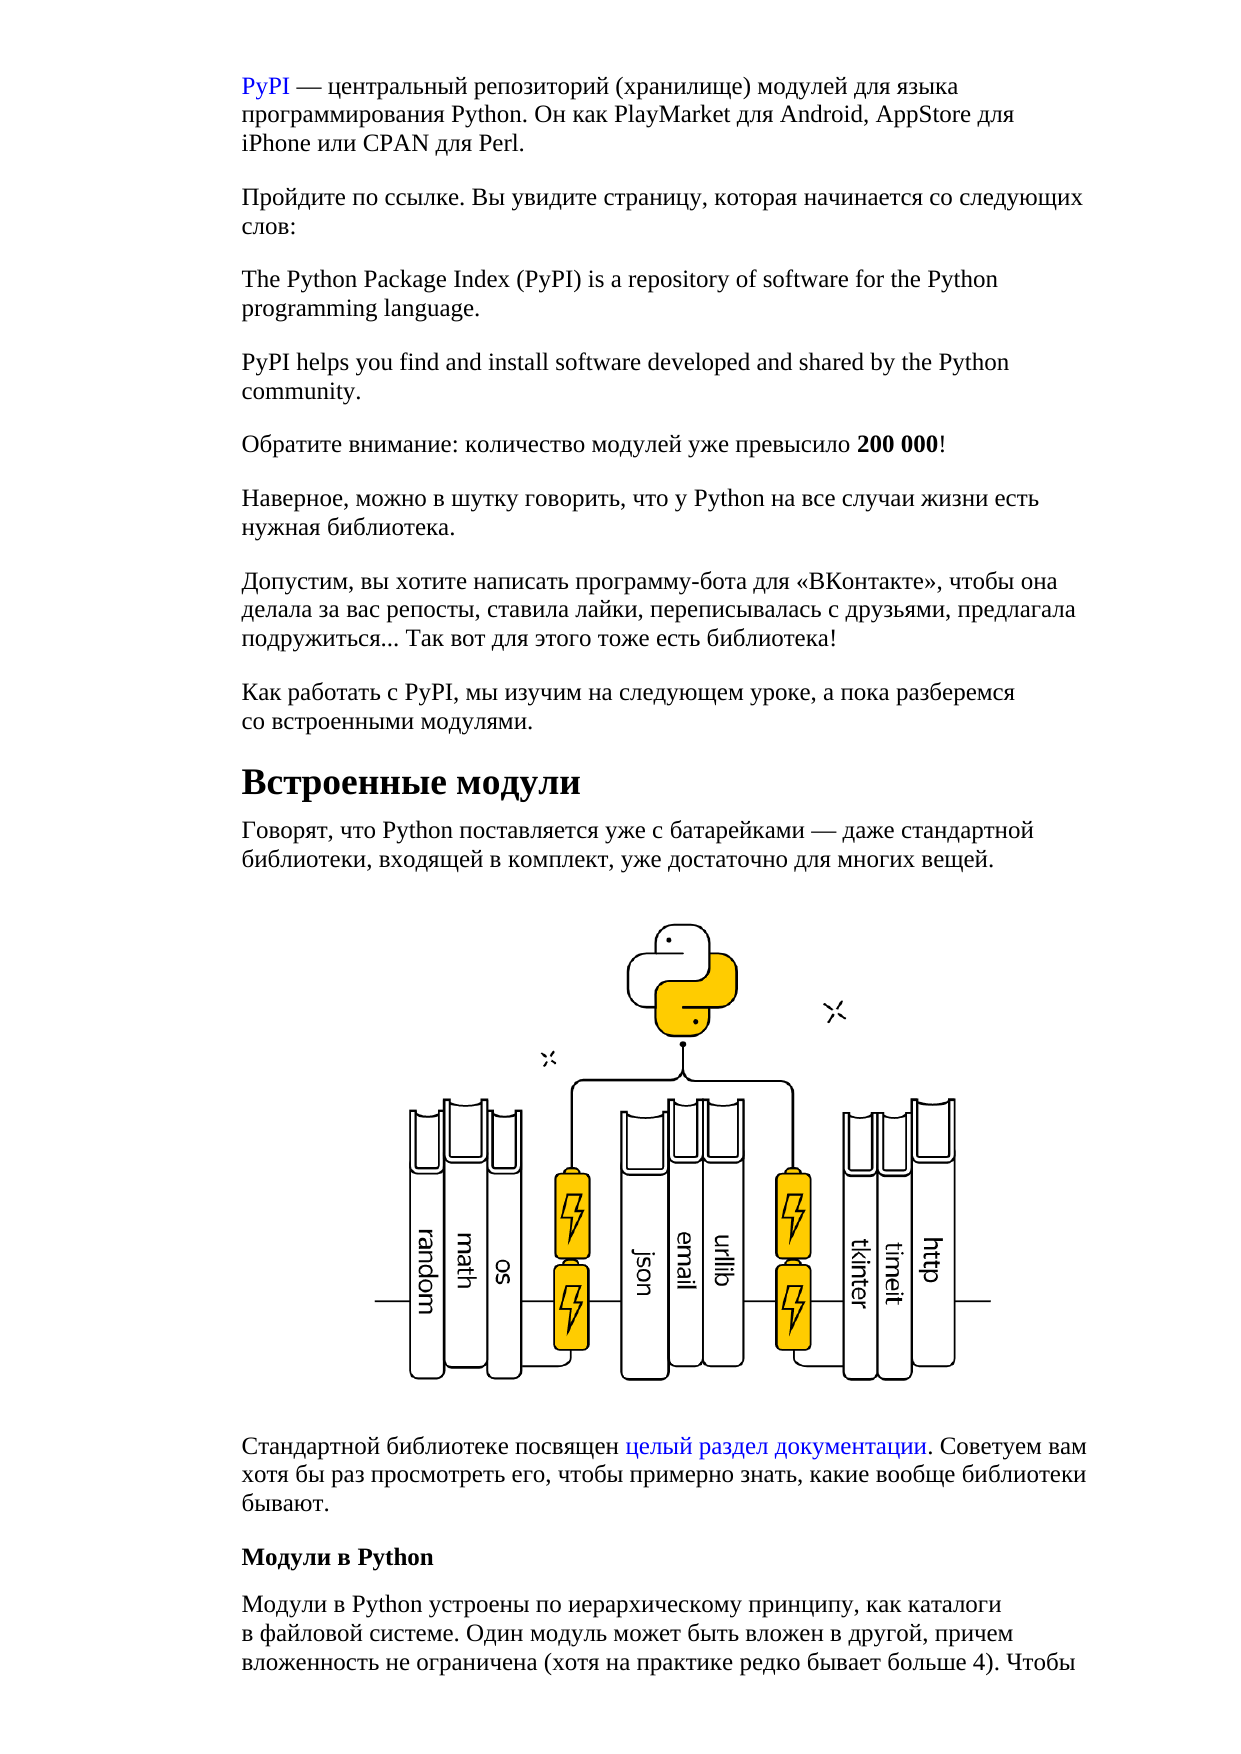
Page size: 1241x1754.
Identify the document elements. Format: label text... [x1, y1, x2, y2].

subtitle Модули в Python [241, 1542, 1087, 1571]
text PyPI helps you find and install software developed and shared by the Python community. [241, 347, 1087, 404]
picture [318, 897, 1011, 1414]
text PyPI — центральный репозиторий (хранилище) модулей для языка программирования Python. Он как PlayMarket для Android, AppStore для iPhone или CPAN для Perl. [241, 71, 1087, 157]
text Обратите внимание: количество модулей уже превысило 200 000! [241, 429, 1087, 458]
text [241, 1589, 1087, 1676]
text Пройдите по ссылке. Вы увидите страницу, которая начинается со следующих слов: [241, 182, 1087, 239]
text Как работать с PyPI, мы изучим на следующем уроке, а пока разберемся со встроенными модулями. [241, 677, 1087, 734]
text Наверное, можно в шутку говорить, что у Python на все случаи жизни есть нужная библиотека. [241, 483, 1087, 541]
subtitle Встроенные модули [241, 759, 1087, 803]
text Допустим, вы хотите написать программу-бота для «ВКонтакте», чтобы она делала за вас репосты, ставила лайки, переписывалась с друзьями, предлагала подружиться... Так вот для этого тоже есть библиотека! [241, 566, 1087, 652]
text Говорят, что Python поставляется уже с батарейками — даже стандартной библиотеки, входящей в комплект, уже достаточно для многих вещей. [241, 815, 1087, 873]
text Стандартной библиотеке посвящен целый раздел документации. Советуем вам хотя бы раз просмотреть его, чтобы примерно знать, какие вообще библиотеки бывают. [241, 1431, 1087, 1517]
text The Python Package Index (PyPI) is a repository of software for the Python programming language. [241, 264, 1087, 322]
